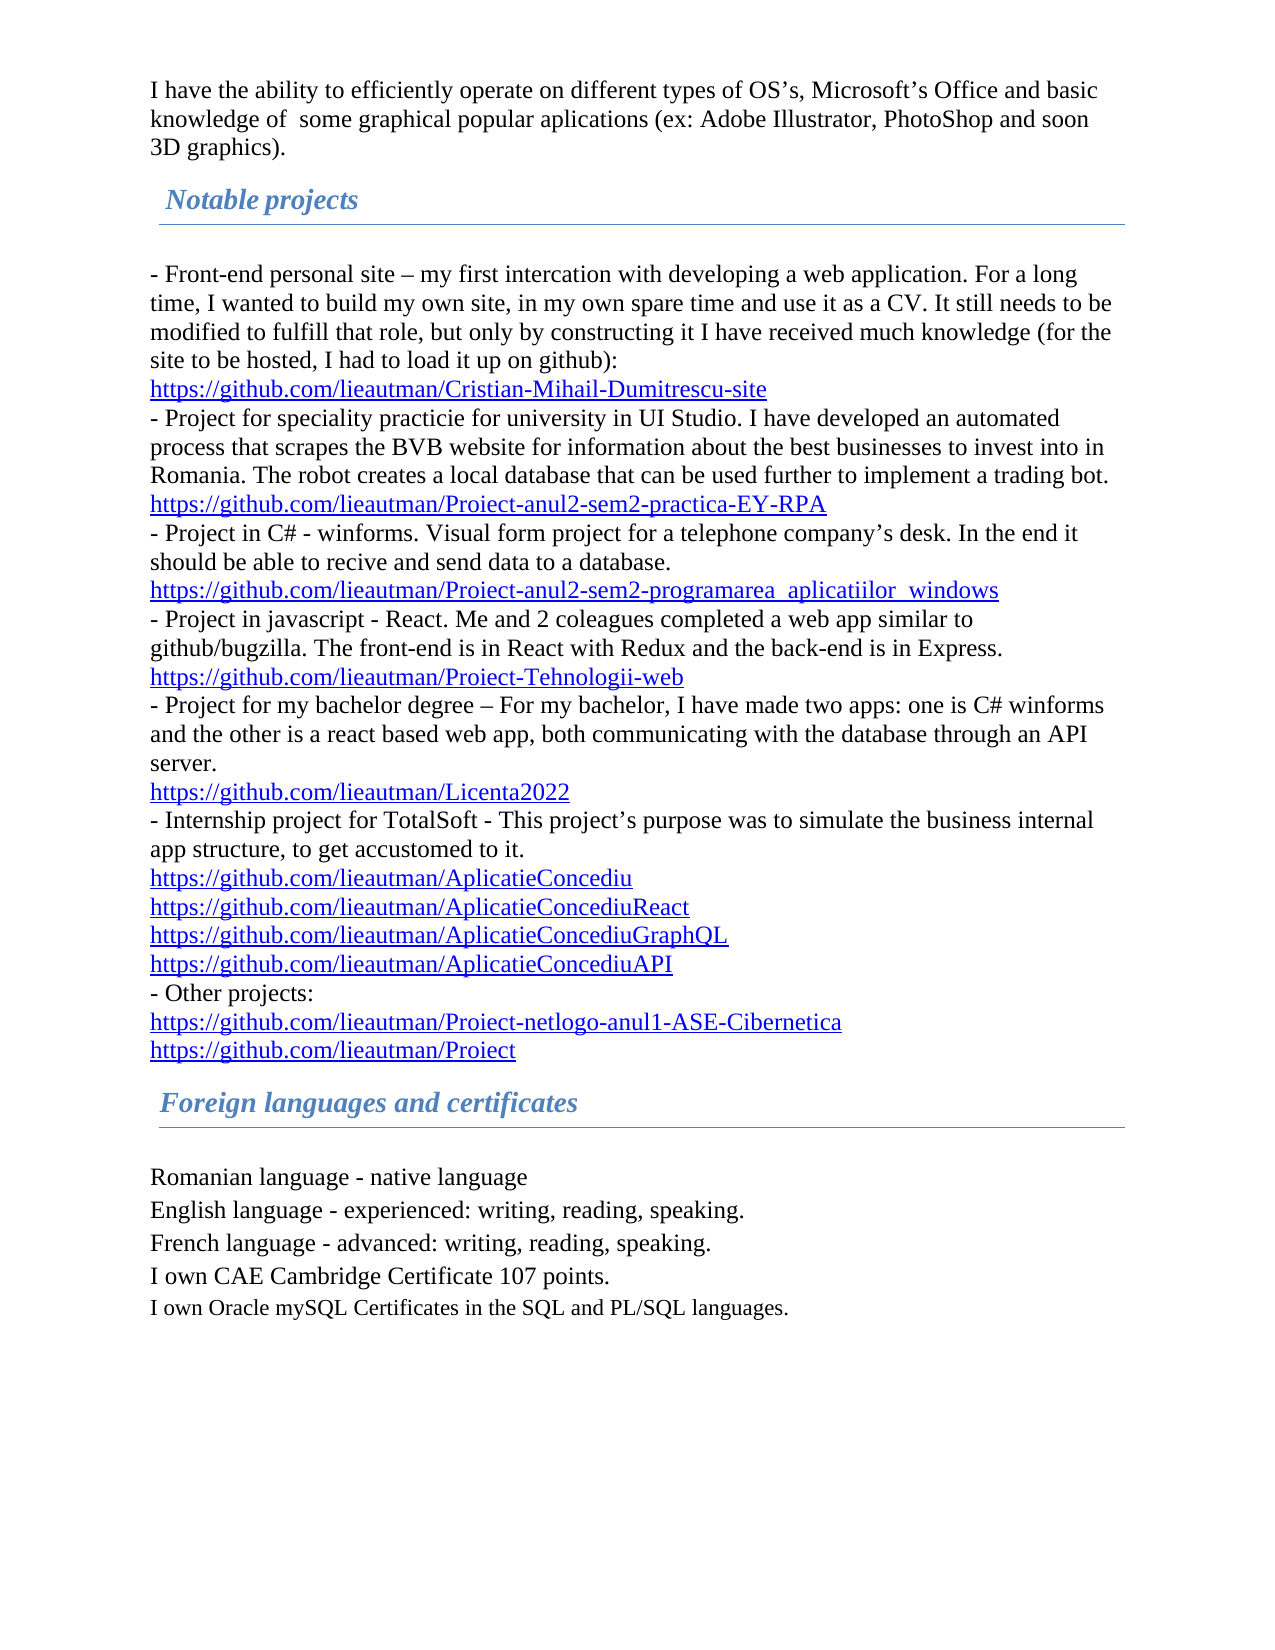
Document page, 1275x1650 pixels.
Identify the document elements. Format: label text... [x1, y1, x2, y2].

text https://github.com/lieautman/Proiect [150, 1035, 1125, 1064]
text I own CAE Cambridge Certificate 107 points. [150, 1261, 1125, 1290]
text - Project in javascript - React. Me and 2 coleagues completed a web app similar to github/bugzilla. The front-end is in React with Redux and the back-end is in Express. [150, 604, 1125, 662]
text https://github.com/lieautman/AplicatieConcediu [150, 863, 1125, 892]
text Romanian language - native language [150, 1162, 1125, 1191]
text - Project for my bachelor degree – For my bachelor, I have made two apps: one is C# winforms and the other is a react based web app, both communicating with the database through an API server. [150, 690, 1125, 777]
text - Front-end personal site – my first intercation with developing a web application. For a long time, I wanted to build my own site, in my own spare time and use it as a CV. It still needs to be modified to fulfill that role, but only by constructing it I have received much knowledge (for the site to be hosted, I had to load it up on github): [150, 259, 1125, 374]
text - Other projects: [150, 978, 1125, 1007]
text https://github.com/lieautman/Proiect-netlogo-anul1-ASE-Cibernetica [150, 1007, 1125, 1035]
text - Internship project for TotalSoft - This project’s purpose was to simulate the business internal app structure, to get accustomed to it. [150, 805, 1125, 863]
text I have the ability to efficiently operate on different types of OS’s, Microsoft’s Office and basic knowledge of some graphical popular aplications (ex: Adobe Illustrator, PhotoShop and soon 3D graphics). [150, 75, 1125, 161]
text - Project in C# - winforms. Visual form project for a telephone company’s desk. In the end it should be able to recive and send data to a database. [150, 518, 1125, 575]
text I own Oracle mySQL Certificates in the SQL and PL/SQL languages. [150, 1294, 1125, 1321]
text - Project for speciality practicie for university in UI Studio. I have developed an automated process that scrapes the BVB website for information about the best businesses to invest into in Romania. The robot creates a local database that can be used further to implement a trading bot. [150, 403, 1125, 489]
text Notable projects [159, 182, 1125, 224]
text Foreign languages and certificates [159, 1085, 1125, 1127]
text https://github.com/lieautman/Proiect-anul2-sem2-practica-EY-RPA [150, 489, 1125, 518]
text https://github.com/lieautman/Proiect-anul2-sem2-programarea_aplicatiilor_windows [150, 575, 1125, 604]
text https://github.com/lieautman/Cristian-Mihail-Dumitrescu-site [150, 374, 1125, 403]
text https://github.com/lieautman/Proiect-Tehnologii-web [150, 662, 1125, 690]
text https://github.com/lieautman/AplicatieConcediuReact https://github.com/lieautman/AplicatieConcediuGraphQL https://github.com/lieautman/AplicatieConcediuAPI [150, 892, 1125, 978]
text https://github.com/lieautman/Licenta2022 [150, 777, 1125, 805]
text French language - advanced: writing, reading, speaking. [150, 1228, 1125, 1257]
text English language - experienced: writing, reading, speaking. [150, 1195, 1125, 1224]
